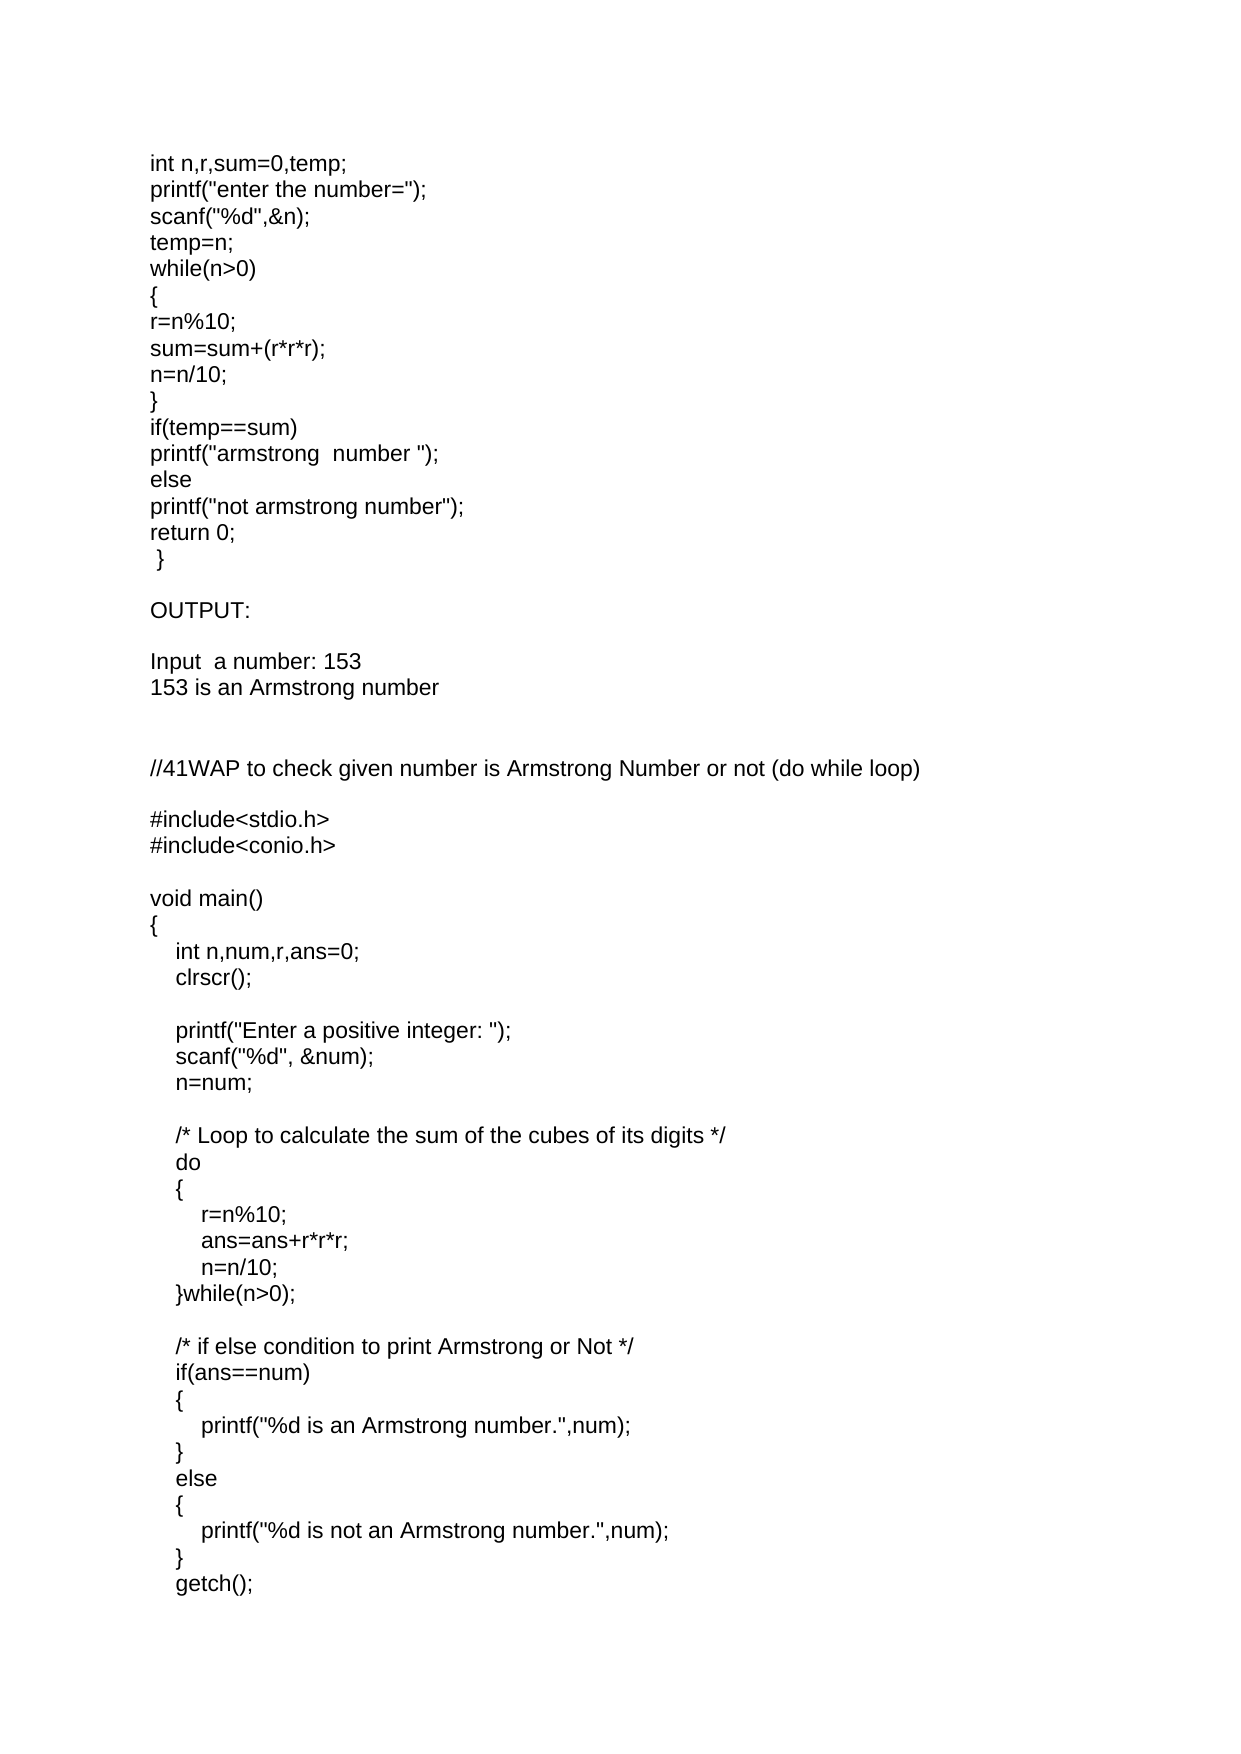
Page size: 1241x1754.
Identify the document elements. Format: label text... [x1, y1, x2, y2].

text { [150, 1386, 1090, 1412]
text printf("Enter a positive integer: "); [150, 1017, 1090, 1043]
text 153 is an Armstrong number [150, 674, 1090, 701]
text { [150, 911, 1090, 938]
text { [150, 1175, 1090, 1201]
text n=num; [150, 1069, 1090, 1096]
text Input a number: 153 [150, 648, 1090, 674]
text n=n/10; [150, 361, 1090, 387]
text }while(n>0); [150, 1280, 1090, 1307]
text /* if else condition to print Armstrong or Not */ [150, 1333, 1090, 1359]
text } [150, 1438, 1090, 1465]
text r=n%10; [150, 308, 1090, 334]
text /* Loop to calculate the sum of the cubes of its digits */ [150, 1122, 1090, 1148]
text do [150, 1148, 1090, 1175]
text scanf("%d",&n); [150, 203, 1090, 229]
text void main() [150, 885, 1090, 911]
text } [150, 545, 1090, 572]
text scanf("%d", &num); [150, 1043, 1090, 1069]
text { [150, 1491, 1090, 1517]
text return 0; [150, 519, 1090, 545]
text } [150, 387, 1090, 413]
text temp=n; [150, 229, 1090, 255]
text if(temp==sum) [150, 413, 1090, 440]
text while(n>0) [150, 255, 1090, 282]
text getch(); [150, 1570, 1090, 1596]
text OUTPUT: [150, 597, 1090, 623]
text else [150, 466, 1090, 493]
text } [150, 1544, 1090, 1570]
text { [150, 282, 1090, 308]
text #include<conio.h> [150, 832, 1090, 858]
text clrscr(); [150, 964, 1090, 990]
text printf("%d is not an Armstrong number.",num); [150, 1517, 1090, 1544]
text ans=ans+r*r*r; [150, 1227, 1090, 1254]
text #include<stdio.h> [150, 806, 1090, 832]
text //41WAP to check given number is Armstrong Number or not (do while loop) [150, 754, 1090, 781]
text n=n/10; [150, 1254, 1090, 1280]
text if(ans==num) [150, 1359, 1090, 1386]
text printf("%d is an Armstrong number.",num); [150, 1412, 1090, 1438]
text printf("not armstrong number"); [150, 493, 1090, 519]
text int n,num,r,ans=0; [150, 938, 1090, 964]
text printf("armstrong number "); [150, 440, 1090, 466]
text sum=sum+(r*r*r); [150, 334, 1090, 361]
text else [150, 1465, 1090, 1491]
text printf("enter the number="); [150, 176, 1090, 203]
text r=n%10; [150, 1201, 1090, 1227]
text int n,r,sum=0,temp; [150, 150, 1090, 176]
